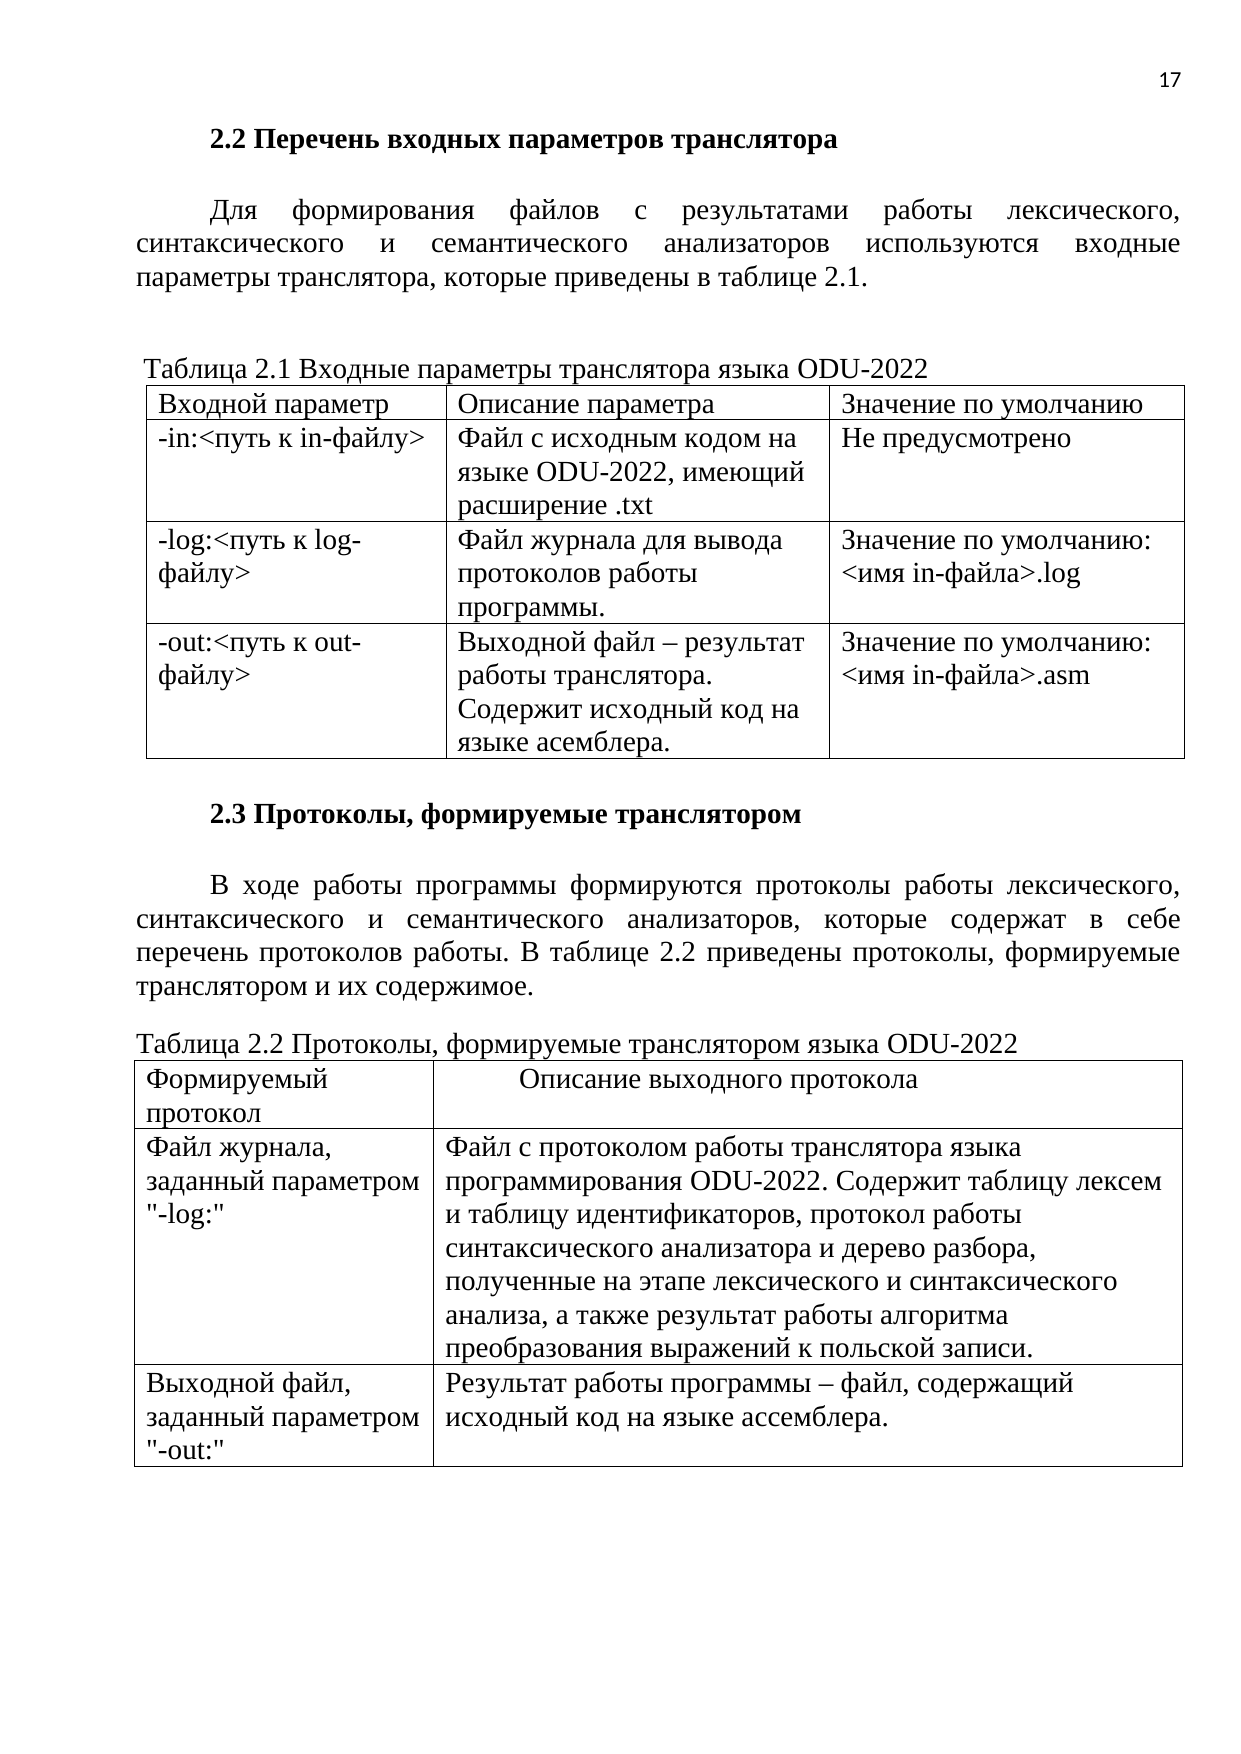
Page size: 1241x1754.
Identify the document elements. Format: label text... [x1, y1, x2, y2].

table_cell Значение по умолчанию: <имя in-файла>.asm [830, 624, 1184, 758]
table_header Значение по умолчанию [830, 386, 1184, 419]
table_header Формируемый протокол [135, 1061, 433, 1128]
subtitle 2.3 Протоколы, формируемые транслятором [209, 796, 1181, 830]
table_cell Выходной файл, заданный параметром "-out:" [135, 1365, 433, 1466]
table_cell Выходной файл – результат работы транслятора. Содержит исходный код на языке асемблера. [447, 624, 829, 758]
table_cell Файл журнала, заданный параметром "-log:" [135, 1129, 433, 1364]
text В ходе работы программы формируются протоколы работы лексического, синтаксического и семантического анализаторов, которые содержат в себе перечень протоколов работы. В таблице 2.2 приведены протоколы, формируемые транслятором и их содержимое. [136, 867, 1181, 1002]
table_cell -log:<путь к log-файлу> [147, 522, 446, 623]
table_header Входной параметр [147, 386, 446, 419]
table_cell -in:<путь к in-файлу> [147, 420, 446, 521]
table_header Описание параметра [447, 386, 829, 419]
table_header Описание выходного протокола [434, 1061, 1182, 1128]
text Таблица 2.2 Протоколы, формируемые транслятором языка ODU-2022 [136, 1027, 1181, 1060]
subtitle Таблица 2.1 Входные параметры транслятора языка ODU-2022 [136, 351, 1181, 385]
table_cell Файл с исходным кодом на языке ODU-2022, имеющий расширение .txt [447, 420, 829, 521]
table_cell -out:<путь к out-файлу> [147, 624, 446, 758]
table_cell Не предусмотрено [830, 420, 1184, 521]
table_cell Файл с протоколом работы транслятора языка программирования ODU-2022. Содержит таблицу лексем и таблицу идентификаторов, протокол работы синтаксического анализатора и дерево разбора, полученные на этапе лексического и синтаксического анализа, а также результат работы алгоритма преобразования выражений к польской записи. [434, 1129, 1182, 1364]
subtitle 2.2 Перечень входных параметров транслятора [136, 121, 1181, 154]
table_cell Значение по умолчанию: <имя in-файла>.log [830, 522, 1184, 623]
table_cell Файл журнала для вывода протоколов работы программы. [447, 522, 829, 623]
table_cell Результат работы программы – файл, содержащий исходный код на языке ассемблера. [434, 1365, 1182, 1466]
